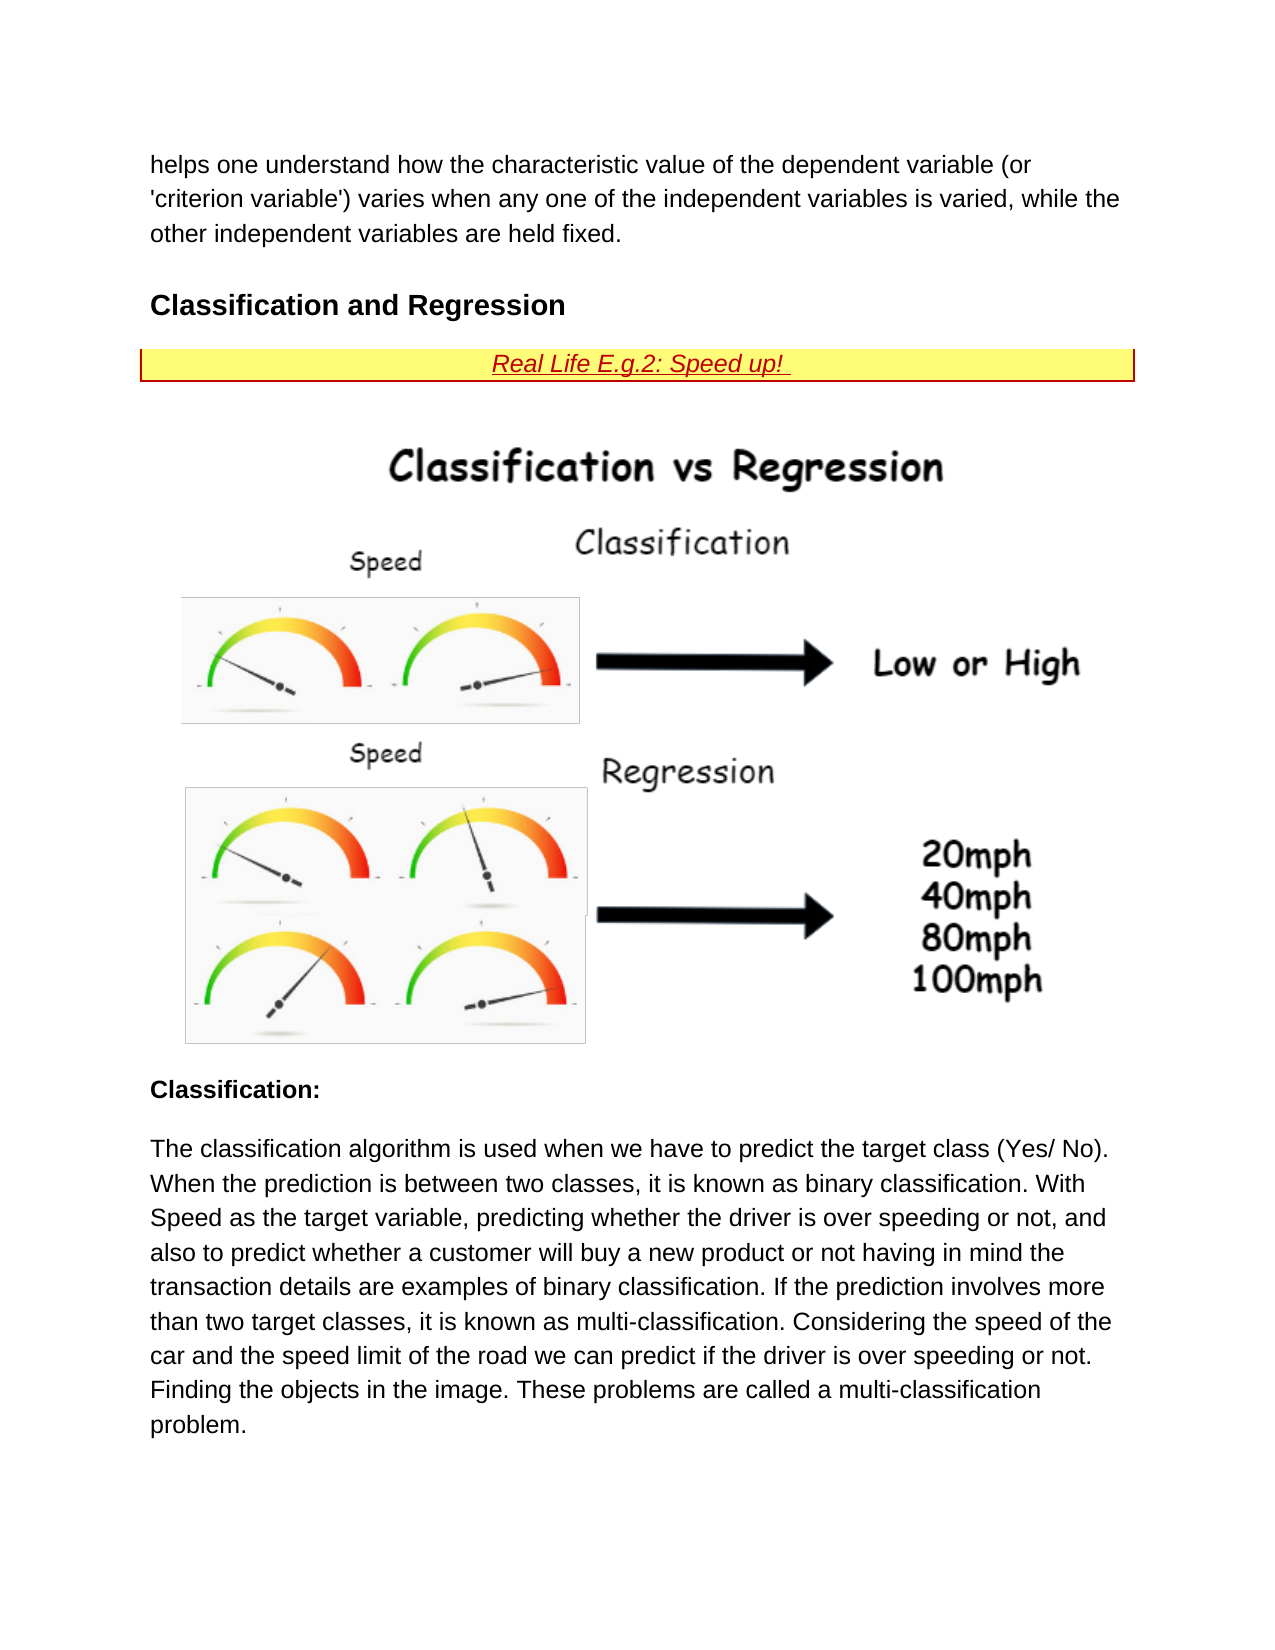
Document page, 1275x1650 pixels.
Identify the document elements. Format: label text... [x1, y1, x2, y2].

text Classification and Regression [150, 288, 1125, 321]
text The classification algorithm is used when we have to predict the target class (Yes/ No). When the prediction is between two classes, it is known as binary classification. With Speed as the target variable, predicting whether the driver is over speeding or not, and also to predict whether a customer will buy a new product or not having in mind the transaction details are examples of binary classification. If the prediction involves more than two target classes, it is known as multi-classification. Considering the speed of the car and the speed limit of the road we can predict if the driver is over speeding or not. Finding the objects in the image. These problems are called a multi-classification problem. [150, 1134, 1125, 1439]
text Real Life E.g.2: Speed up! [142, 349, 1133, 380]
picture [181, 409, 1094, 1045]
text Classification: [150, 1074, 1125, 1103]
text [150, 150, 1125, 248]
